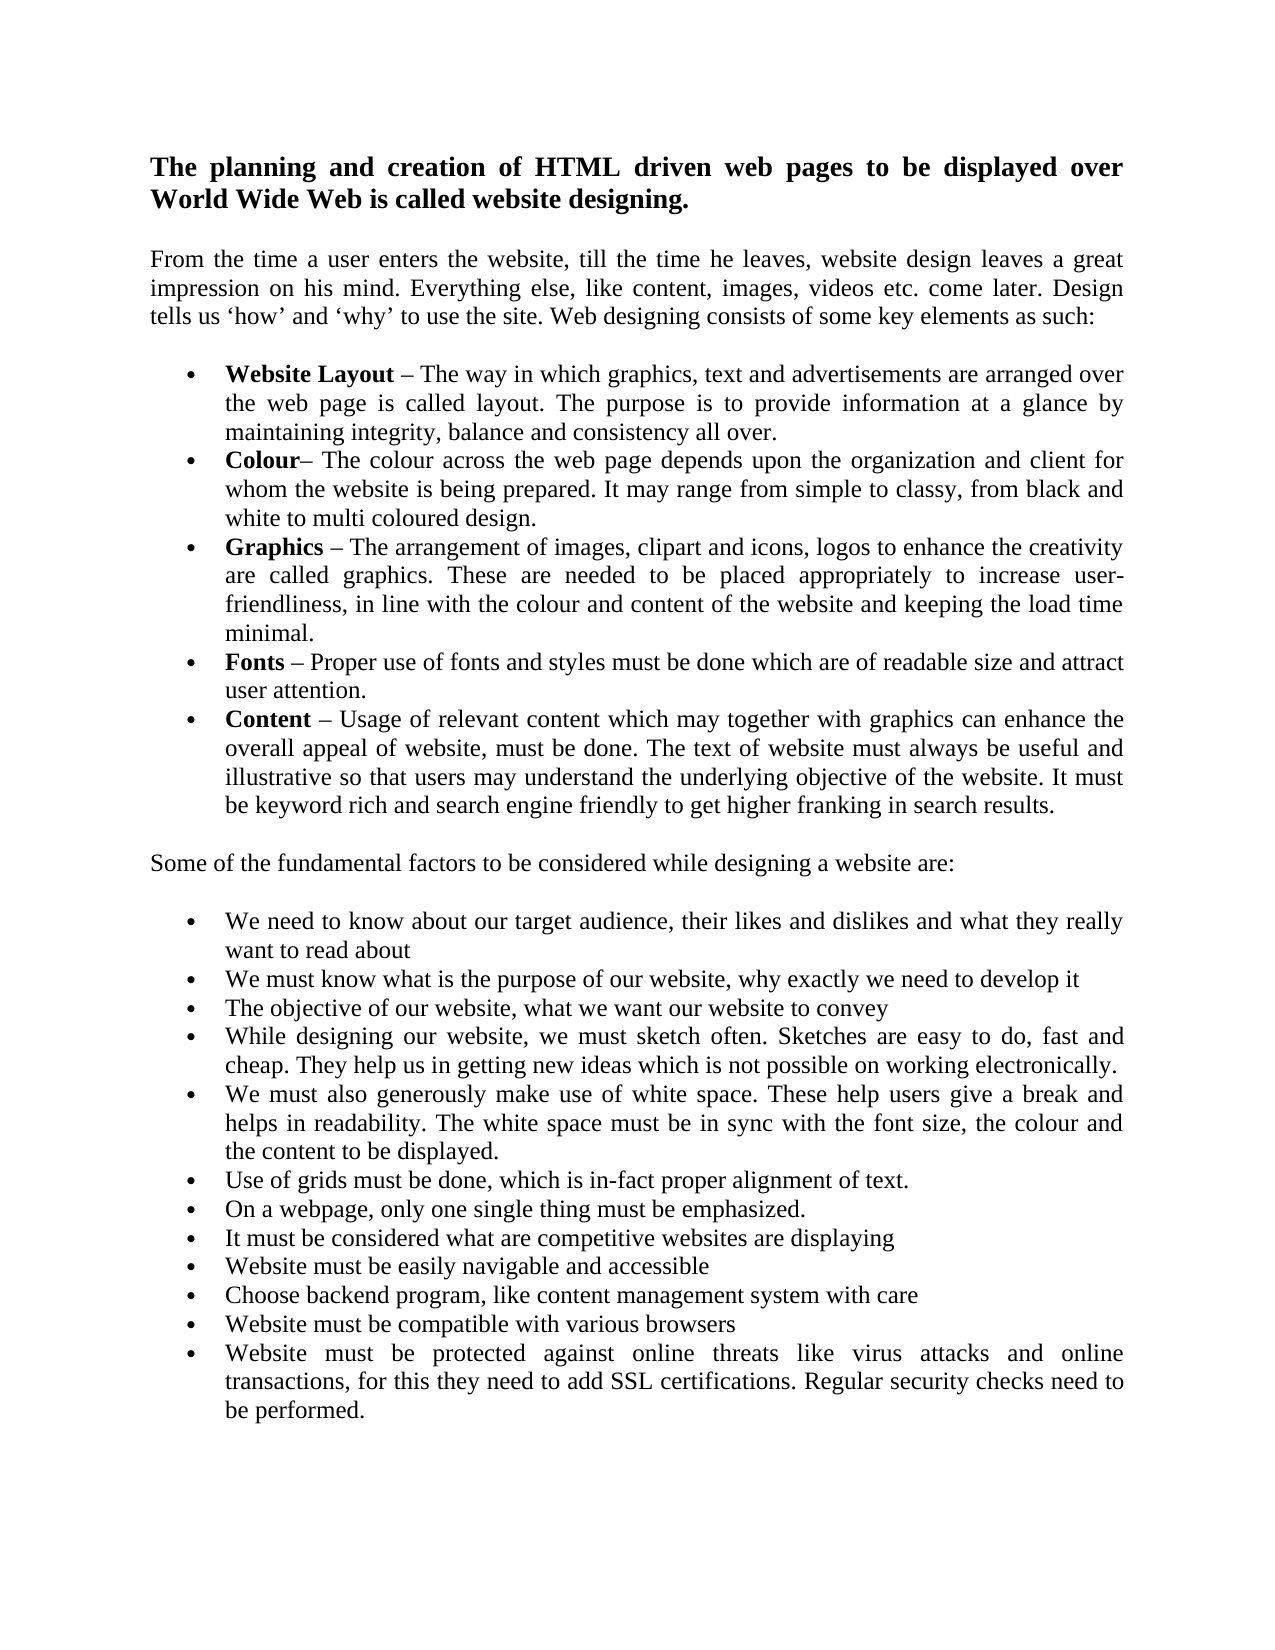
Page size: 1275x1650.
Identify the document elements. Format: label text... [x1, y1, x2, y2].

list The objective of our website, what we want our website to convey [187, 993, 1125, 1021]
text Some of the fundamental factors to be considered while designing a website are: [150, 848, 1125, 877]
text From the time a user enters the website, till the time he leaves, website design leaves a great impression on his mind. Everything else, like content, images, videos etc. come later. Design tells us ‘how’ and ‘why’ to use the site. Web designing consists of some key elements as such: [150, 244, 1125, 330]
list Website must be protected against online threats like virus attacks and online transactions, for this they need to add SSL certifications. Regular security checks need to be performed. [187, 1338, 1125, 1424]
list Choose backend program, like content management system with care [187, 1280, 1125, 1309]
list Use of grids must be done, which is in-fact proper alignment of text. [187, 1165, 1125, 1194]
list Colour– The colour across the web page depends upon the organization and client for whom the website is being prepared. It may range from simple to classy, from black and white to multi coloured design. [187, 446, 1125, 532]
list On a webpage, only one single thing must be emphasized. [187, 1194, 1125, 1223]
list We must know what is the purpose of our website, why exactly we need to develop it [187, 964, 1125, 993]
text The planning and creation of HTML driven web pages to be displayed over World Wide Web is called website designing. [150, 150, 1125, 215]
list Website must be easily navigable and accessible [187, 1251, 1125, 1280]
list Content – Usage of relevant content which may together with graphics can enhance the overall appeal of website, must be done. The text of website must always be useful and illustrative so that users may understand the underlying objective of the website. It must be keyword rich and search engine friendly to get higher franking in search results. [187, 704, 1125, 819]
list Graphics – The arrangement of images, clipart and icons, logos to enhance the creativity are called graphics. These are needed to be placed appropriately to increase user-friendliness, in line with the colour and content of the website and keeping the load time minimal. [187, 532, 1125, 647]
list Fonts – Proper use of fonts and styles must be done which are of readable size and attract user attention. [187, 647, 1125, 704]
list While designing our website, we must sketch often. Sketches are easy to do, fast and cheap. They help us in getting new ideas which is not possible on working electronically. [187, 1021, 1125, 1079]
list Website Layout – The way in which graphics, text and advertisements are arranged over the web page is called layout. The purpose is to provide information at a glance by maintaining integrity, balance and consistency all over. [187, 359, 1125, 446]
list Website must be compatible with various browsers [187, 1309, 1125, 1338]
list We must also generously make use of white space. These help users give a break and helps in readability. The white space must be in sync with the font size, the colour and the content to be displayed. [187, 1079, 1125, 1165]
list We need to know about our target audience, their likes and dislikes and what they really want to read about [187, 906, 1125, 964]
list It must be considered what are competitive websites are displaying [187, 1223, 1125, 1251]
